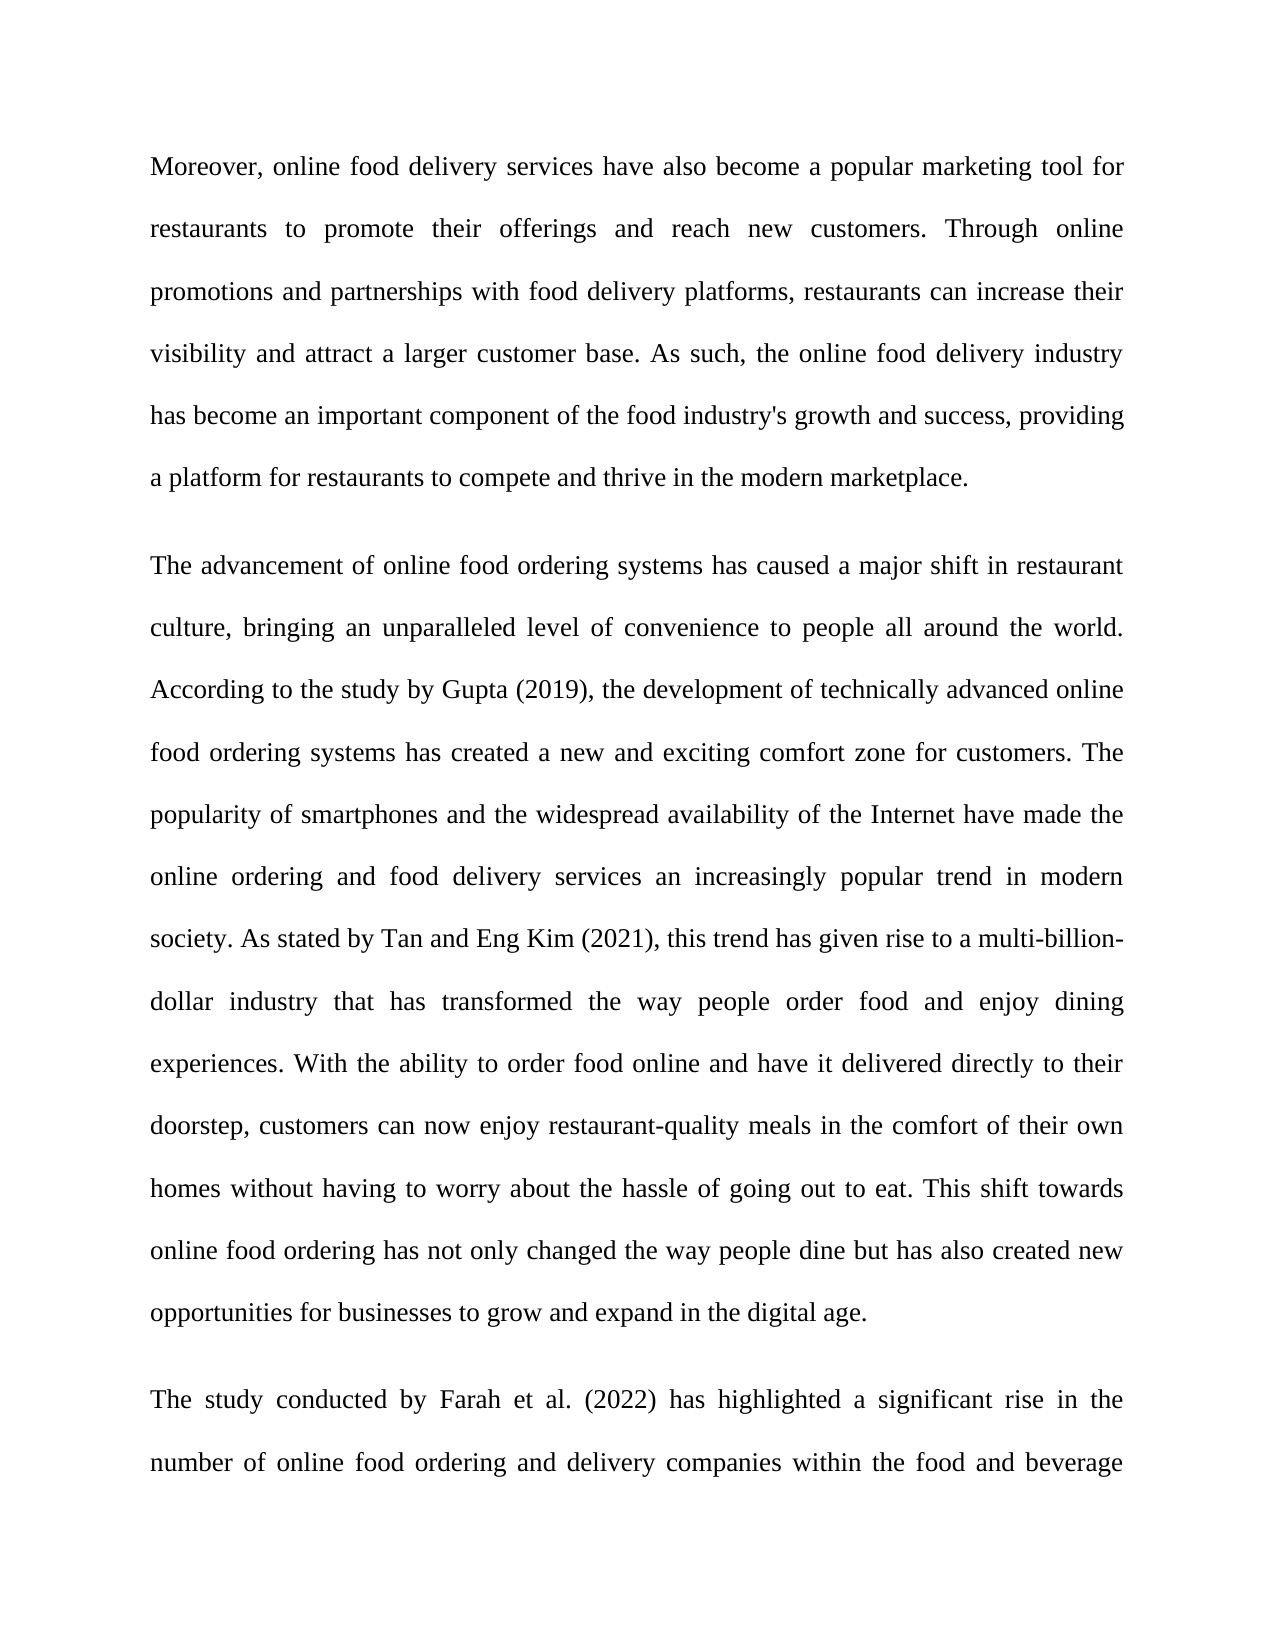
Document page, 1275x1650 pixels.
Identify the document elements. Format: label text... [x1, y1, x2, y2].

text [150, 1383, 1125, 1477]
text The advancement of online food ordering systems has caused a major shift in restaurant culture, bringing an unparalleled level of convenience to people all around the world. According to the study by Gupta (2019), the development of technically advanced online food ordering systems has created a new and exciting comfort zone for customers. The popularity of smartphones and the widespread availability of the Internet have made the online ordering and food delivery services an increasingly popular trend in modern society. As stated by Tan and Eng Kim (2021), this trend has given rise to a multi-billion-dollar industry that has transformed the way people order food and enjoy dining experiences. With the ability to order food online and have it delivered directly to their doorstep, customers can now enjoy restaurant-quality meals in the comfort of their own homes without having to worry about the hassle of going out to eat. This shift towards online food ordering has not only changed the way people dine but has also created new opportunities for businesses to grow and expand in the digital age. [150, 549, 1125, 1327]
text Moreover, online food delivery services have also become a popular marketing tool for restaurants to promote their offerings and reach new customers. Through online promotions and partnerships with food delivery platforms, restaurants can increase their visibility and attract a larger customer base. As such, the online food delivery industry has become an important component of the food industry's growth and success, providing a platform for restaurants to compete and thrive in the modern marketplace. [150, 150, 1125, 493]
